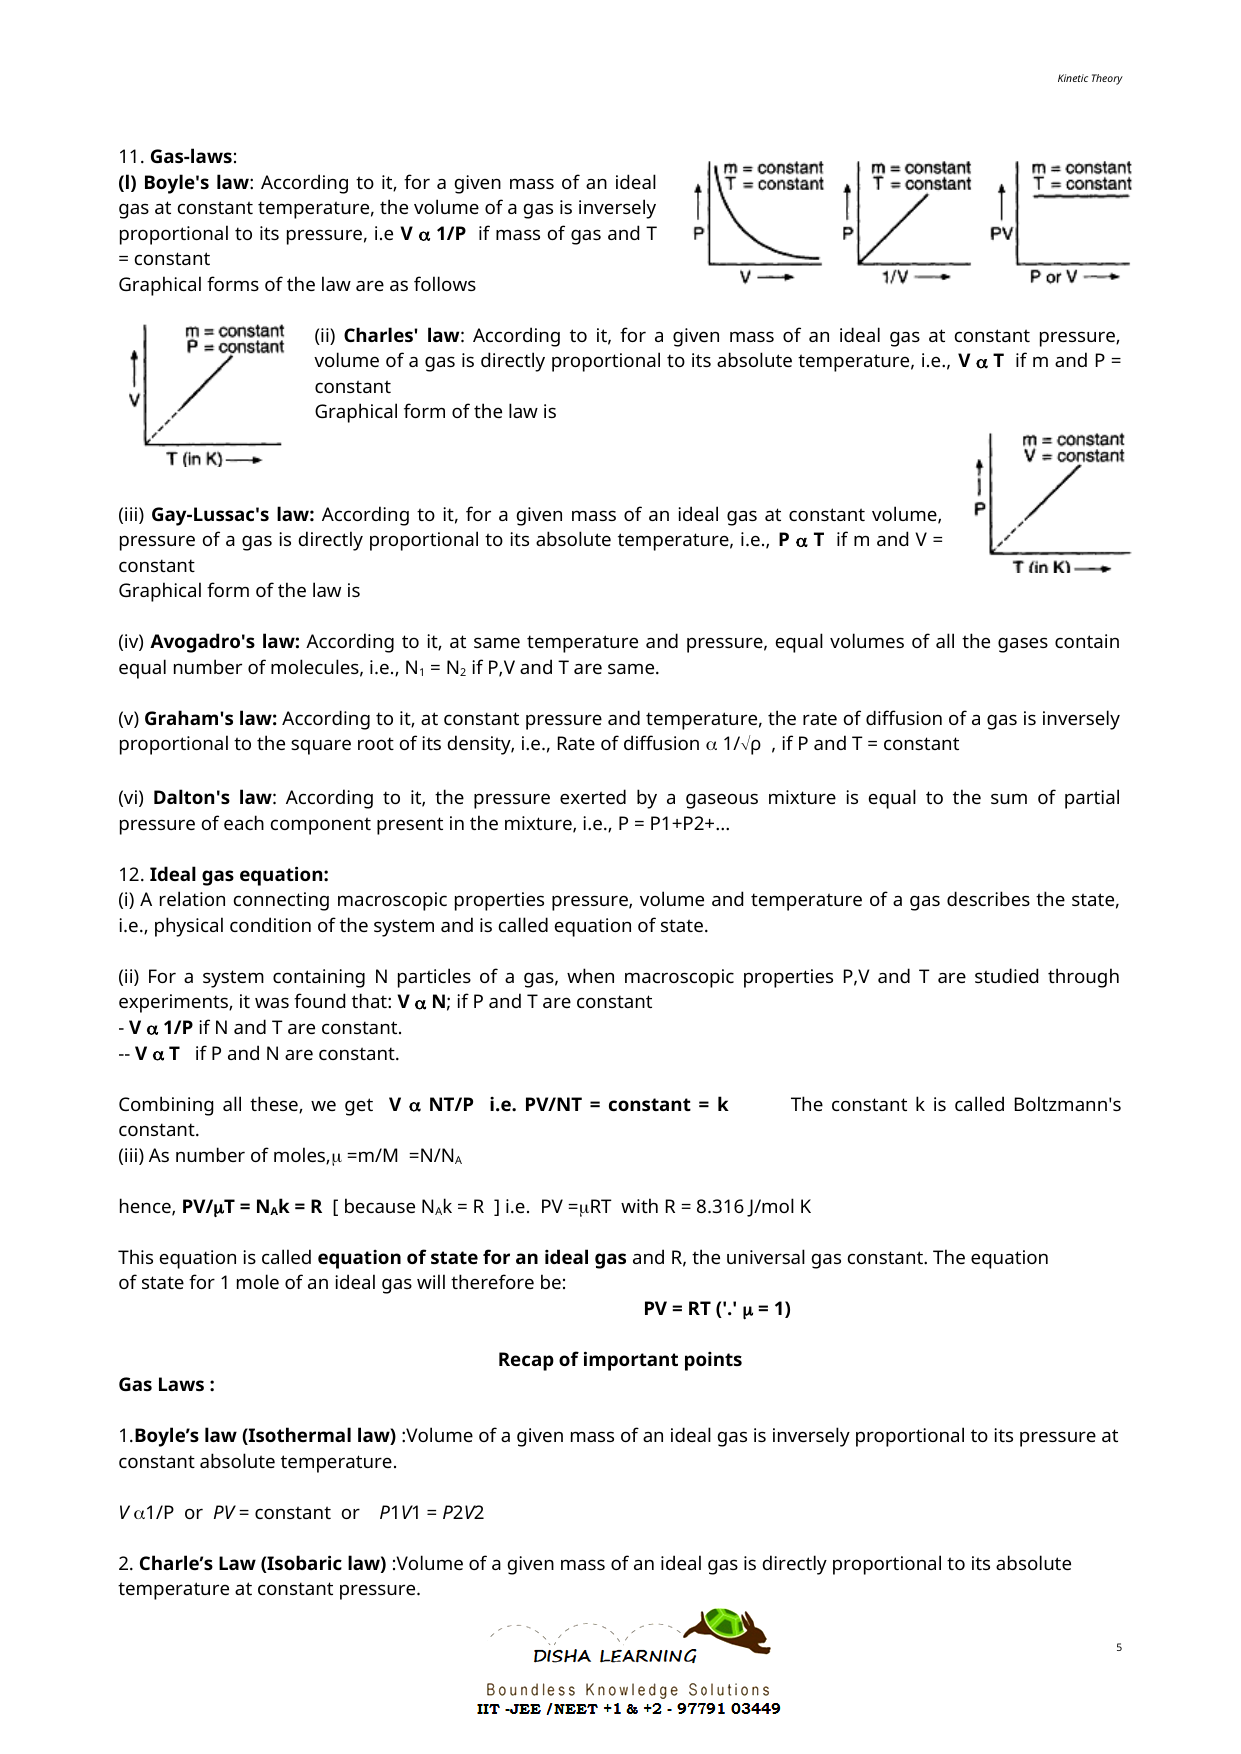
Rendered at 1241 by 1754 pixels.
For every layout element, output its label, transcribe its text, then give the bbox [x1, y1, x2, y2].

text 1.Boyle’s law (Isothermal law) :Volume of a given mass of an ideal gas is inversely proportional to its pressure at constant absolute temperature. [118, 1423, 1122, 1474]
text of state for 1 mole of an ideal gas will therefore be: [118, 1269, 1122, 1295]
text (i) A relation connecting macroscopic properties pressure, volume and temperature of a gas describes the state, i.e., physical condition of the system and is called equation of state. [118, 887, 1122, 938]
text Combining all these, we get V NT/P i.e. PV/NT = constant = k The constant k is called Boltzmann's constant. [118, 1091, 1122, 1142]
text (l) Boyle's law: According to it, for a given mass of an ideal gas at constant temperature, the volume of a gas is inversely proportional to its pressure, i.e V 1/P if mass of gas and T = constant [118, 169, 676, 271]
text 12. Ideal gas equation: [118, 861, 1122, 887]
text This equation is called equation of state for an ideal gas and R, the universal gas constant. The equation [118, 1244, 1122, 1269]
text - V 1/P if N and T are constant. [118, 1014, 1122, 1040]
text hence, PV/T = NAk = R [ because NAk = R ] i.e. PV =RT with R = 8.316 J/mol K [118, 1193, 1122, 1218]
text Graphical form of the law is [118, 577, 1122, 603]
text Graphical forms of the law are as follows [118, 271, 1122, 297]
text (iii) Gay-Lussac's law: According to it, for a given mass of an ideal gas at constant volume, pressure of a gas is directly proportional to its absolute temperature, i.e., P T if m and V = constant [118, 501, 1122, 577]
text PV = RT ('.' = 1) [118, 1295, 1122, 1321]
text Recap of important points [118, 1346, 1122, 1372]
text (iii) As number of moles, =m/M =N/NA [118, 1142, 1122, 1167]
text (v) Graham's law: According to it, at constant pressure and temperature, the rate of diffusion of a gas is inversely proportional to the square root of its density, i.e., Rate of diffusion 1/ρ , if P and T = constant [118, 705, 1122, 756]
text 2. Charle’s Law (Isobaric law) :Volume of a given mass of an ideal gas is directly proportional to its absolute temperature at constant pressure. [118, 1550, 1122, 1601]
text V 1/P or PV = constant or P1V1 = P2V2 [118, 1499, 1122, 1525]
text 11. Gas-laws: [118, 144, 1122, 169]
text (vi) Dalton's law: According to it, the pressure exerted by a gaseous mixture is equal to the sum of partial pressure of each component present in the mixture, i.e., P = P1+P2+... [118, 784, 1122, 836]
text Gas Laws : [118, 1372, 1122, 1397]
text (ii) Charles' law: According to it, for a given mass of an ideal gas at constant pressure, volume of a gas is directly proportional to its absolute temperature, i.e., V T if m and P = constant [296, 322, 1122, 399]
text (ii) For a system containing N particles of a gas, when macroscopic properties P,V and T are studied through experiments, it was found that: V N; if P and T are constant [118, 963, 1122, 1014]
text (iv) Avogadro's law: According to it, at same temperature and pressure, equal volumes of all the gases contain equal number of molecules, i.e., N1 = N2 if P,V and T are same. [118, 628, 1122, 679]
text Graphical form of the law is [296, 399, 1122, 424]
text -- V T if P and N are constant. [118, 1040, 1122, 1065]
